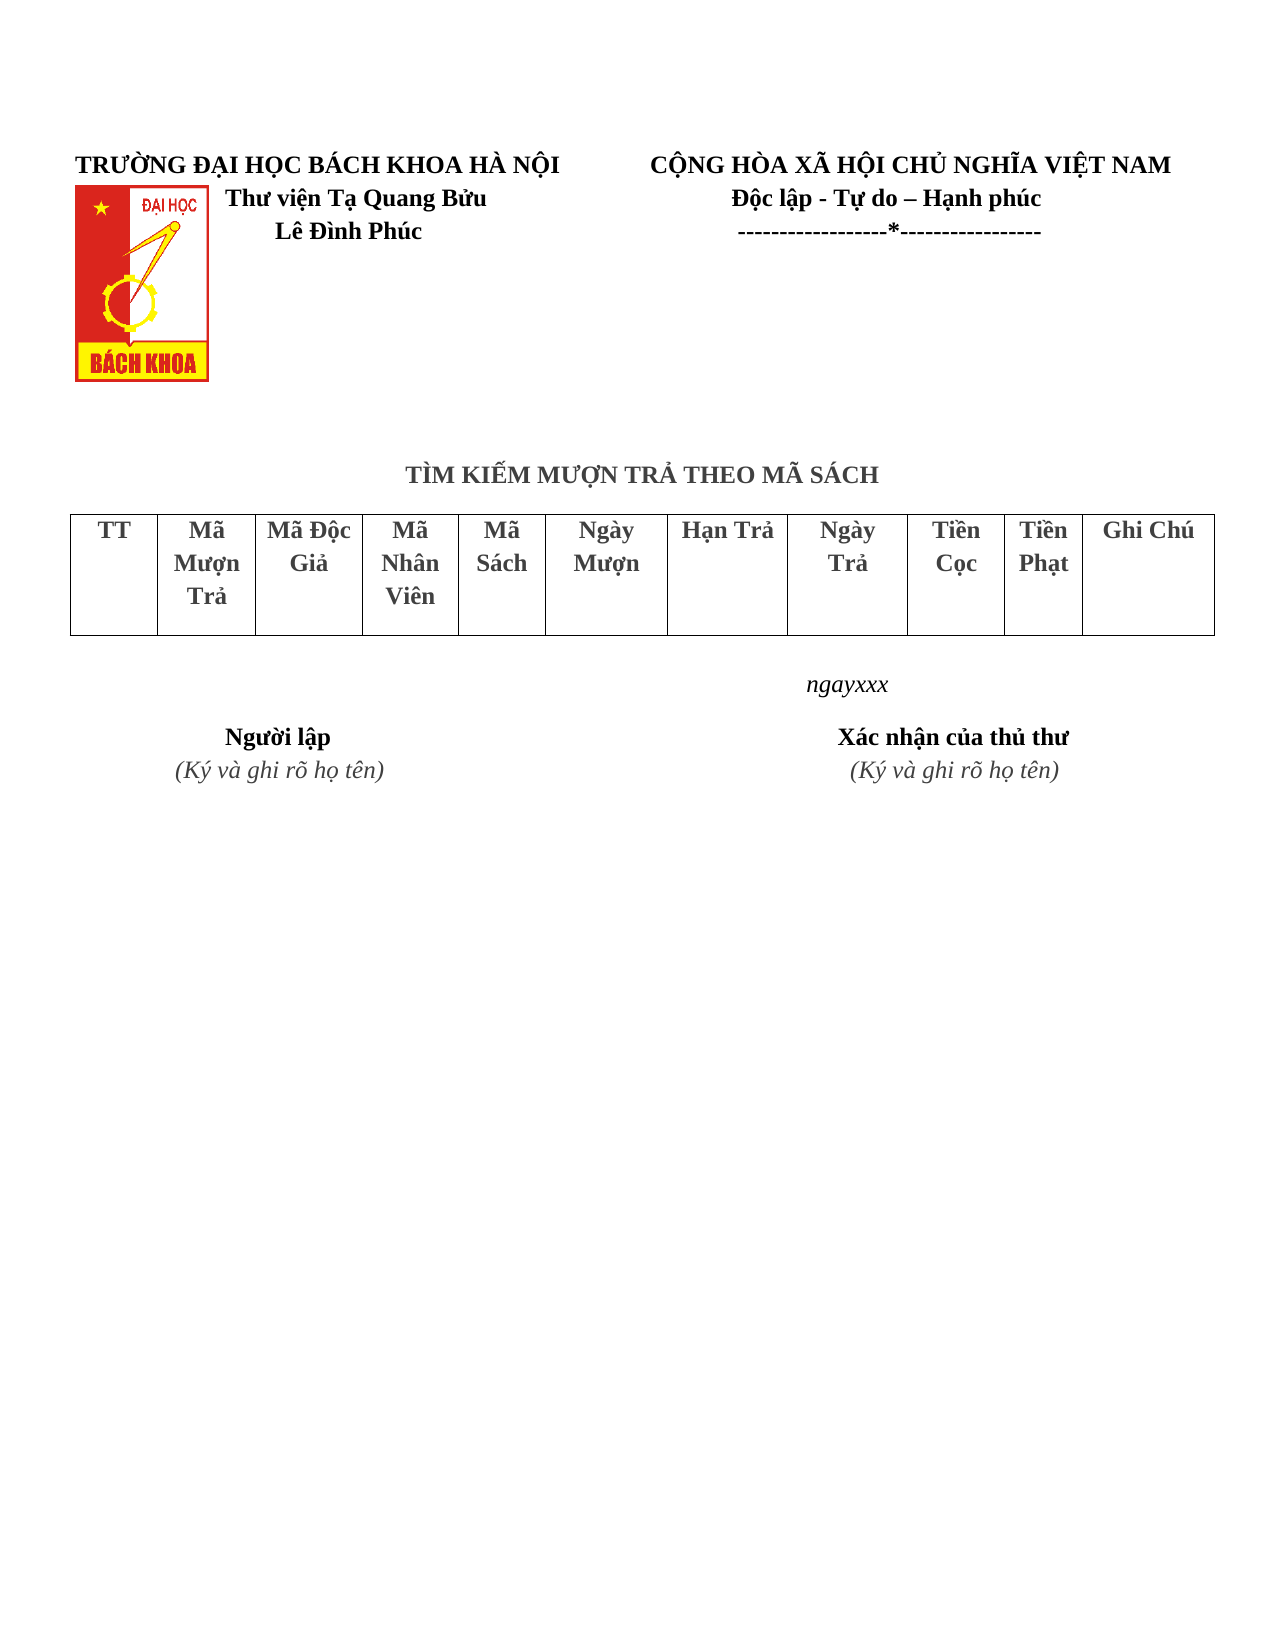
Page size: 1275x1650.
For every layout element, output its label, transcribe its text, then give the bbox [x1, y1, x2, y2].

text TÌM KIẾM MƯỢN TRẢ THEO MÃ SÁCH [75, 460, 1209, 489]
table_header Mã Sách [459, 515, 545, 634]
text Thư viện Tạ Quang Bửu Độc lập - Tự do – Hạnh phúc [75, 183, 1209, 212]
text Người lập Xác nhận của thủ thư [150, 722, 1209, 751]
text (Ký và ghi rõ họ tên) (Ký và ghi rõ họ tên) [75, 756, 1209, 784]
text TRƯỜNG ĐẠI HỌC BÁCH KHOA HÀ NỘI CỘNG HÒA XÃ HỘI CHỦ NGHĨA VIỆT NAM [75, 150, 1209, 179]
table_header Ngày Trả [788, 515, 907, 634]
table_header Tiền Cọc [908, 515, 1004, 634]
table_header Hạn Trả [668, 515, 787, 634]
table_header Tiền Phạt [1005, 515, 1082, 634]
picture [75, 212, 209, 382]
table_header TT [71, 515, 157, 634]
table_header Mã Độc Giả [256, 515, 362, 634]
table_header Ngày Mượn [546, 515, 667, 634]
text Lê Đình Phúc ------------------*----------------- [84, 216, 1209, 245]
table_header Mã Nhân Viên [363, 515, 458, 634]
table_header Mã Mượn Trả [158, 515, 255, 634]
table_header Ghi Chú [1083, 515, 1214, 634]
text ngayxxx [675, 669, 1209, 697]
